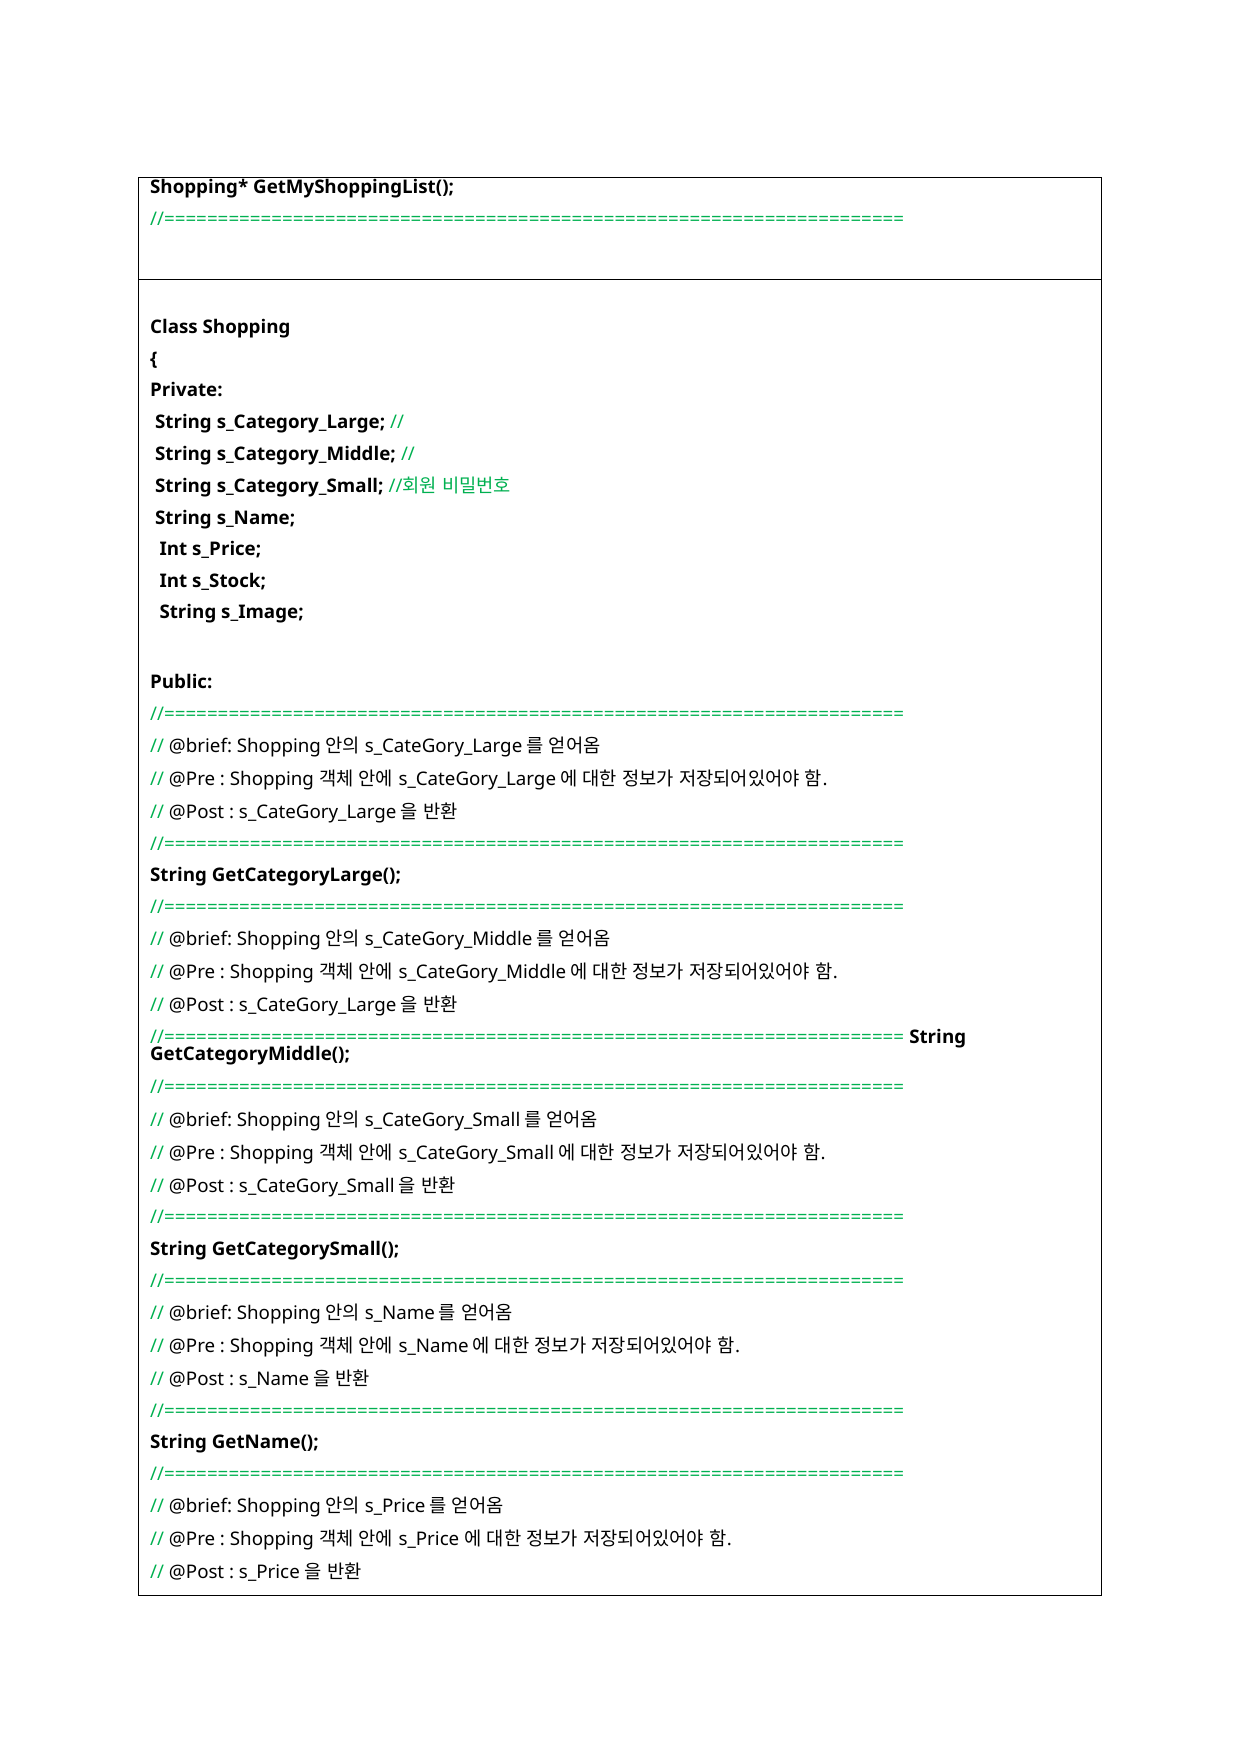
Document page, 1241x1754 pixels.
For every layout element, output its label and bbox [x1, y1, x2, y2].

table_cell [139, 178, 1101, 279]
table_cell [139, 280, 1101, 1595]
